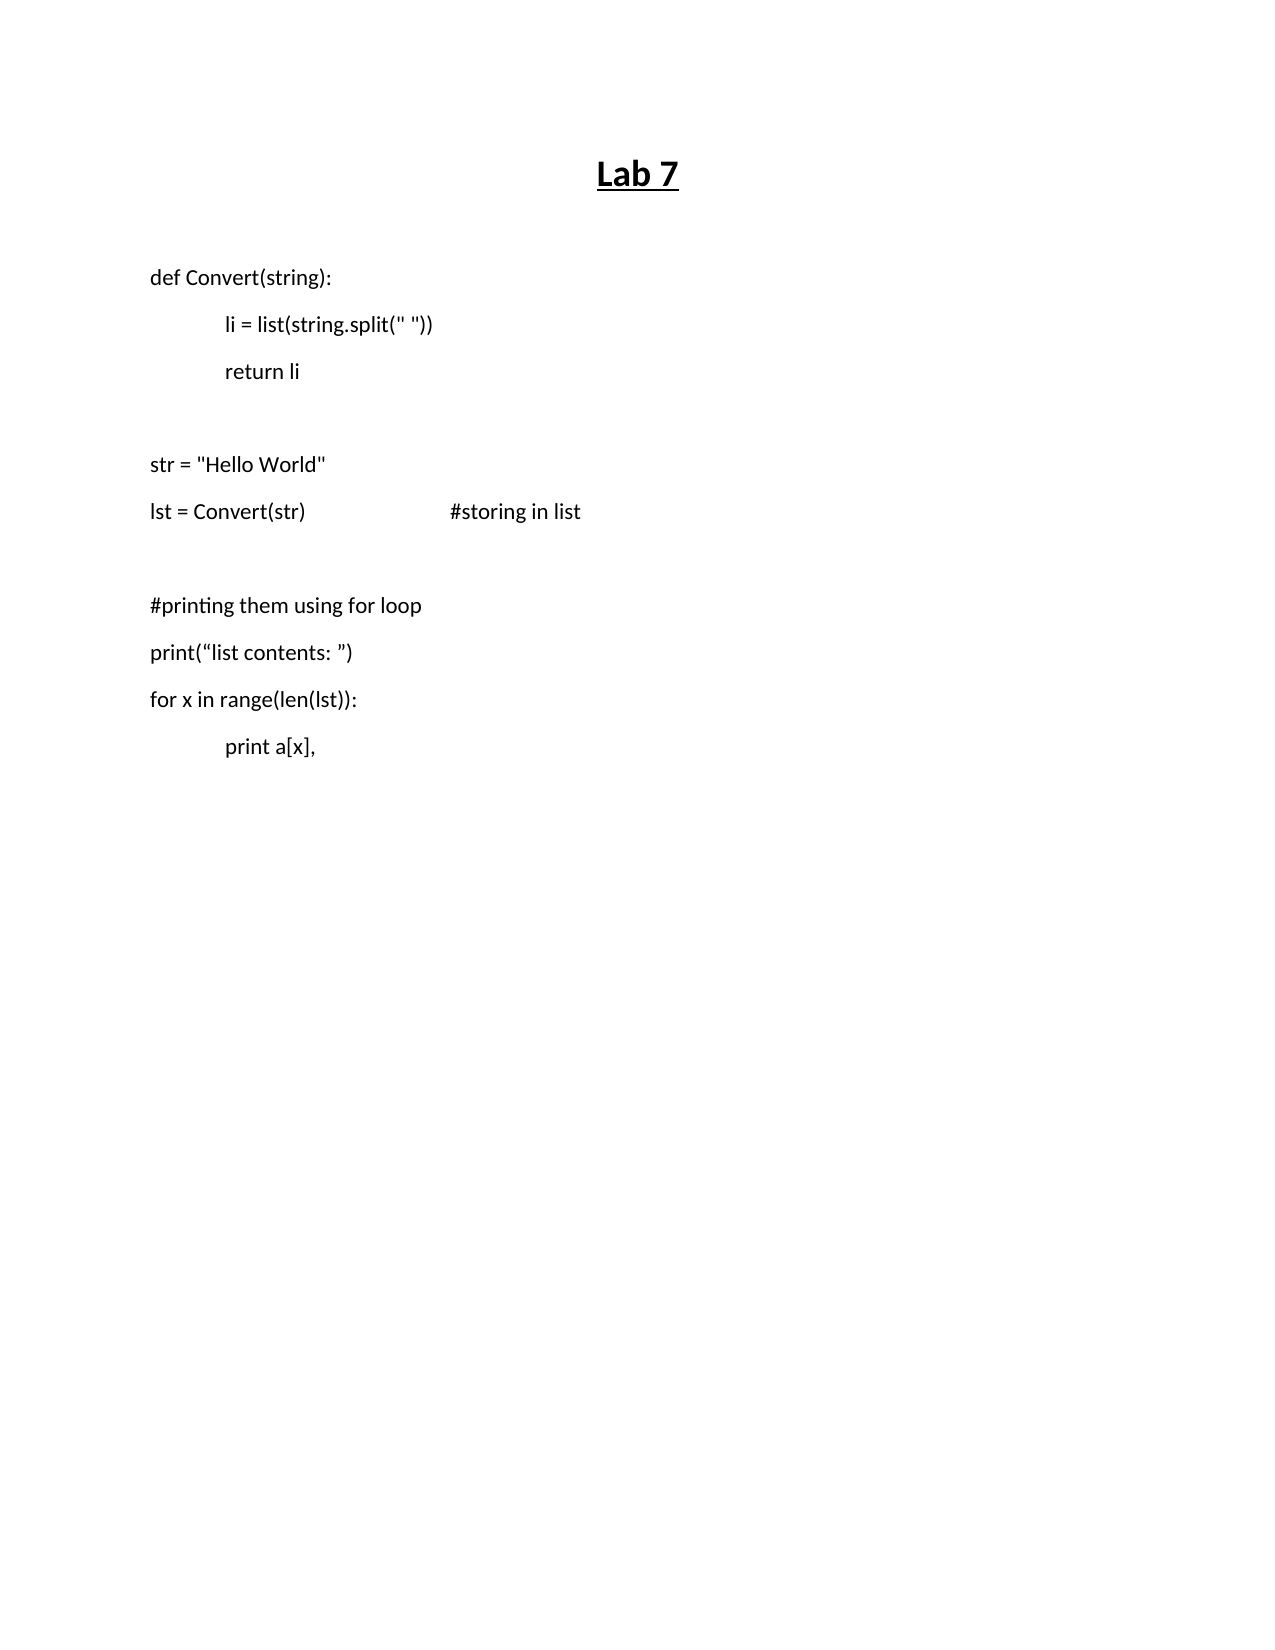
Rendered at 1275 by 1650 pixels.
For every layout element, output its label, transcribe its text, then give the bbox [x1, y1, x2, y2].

text print a[x], [150, 732, 1125, 760]
text lst = Convert(str) #storing in list [150, 497, 1125, 525]
text str = "Hello World" [150, 451, 1125, 478]
text li = list(string.split(" ")) [150, 310, 1125, 338]
text return li [150, 357, 1125, 385]
text Lab 7 [150, 150, 1125, 196]
text for x in range(len(lst)): [150, 685, 1125, 713]
text #printing them using for loop [150, 591, 1125, 619]
text print(“list contents: ”) [150, 638, 1125, 666]
text def Convert(string): [150, 263, 1125, 291]
